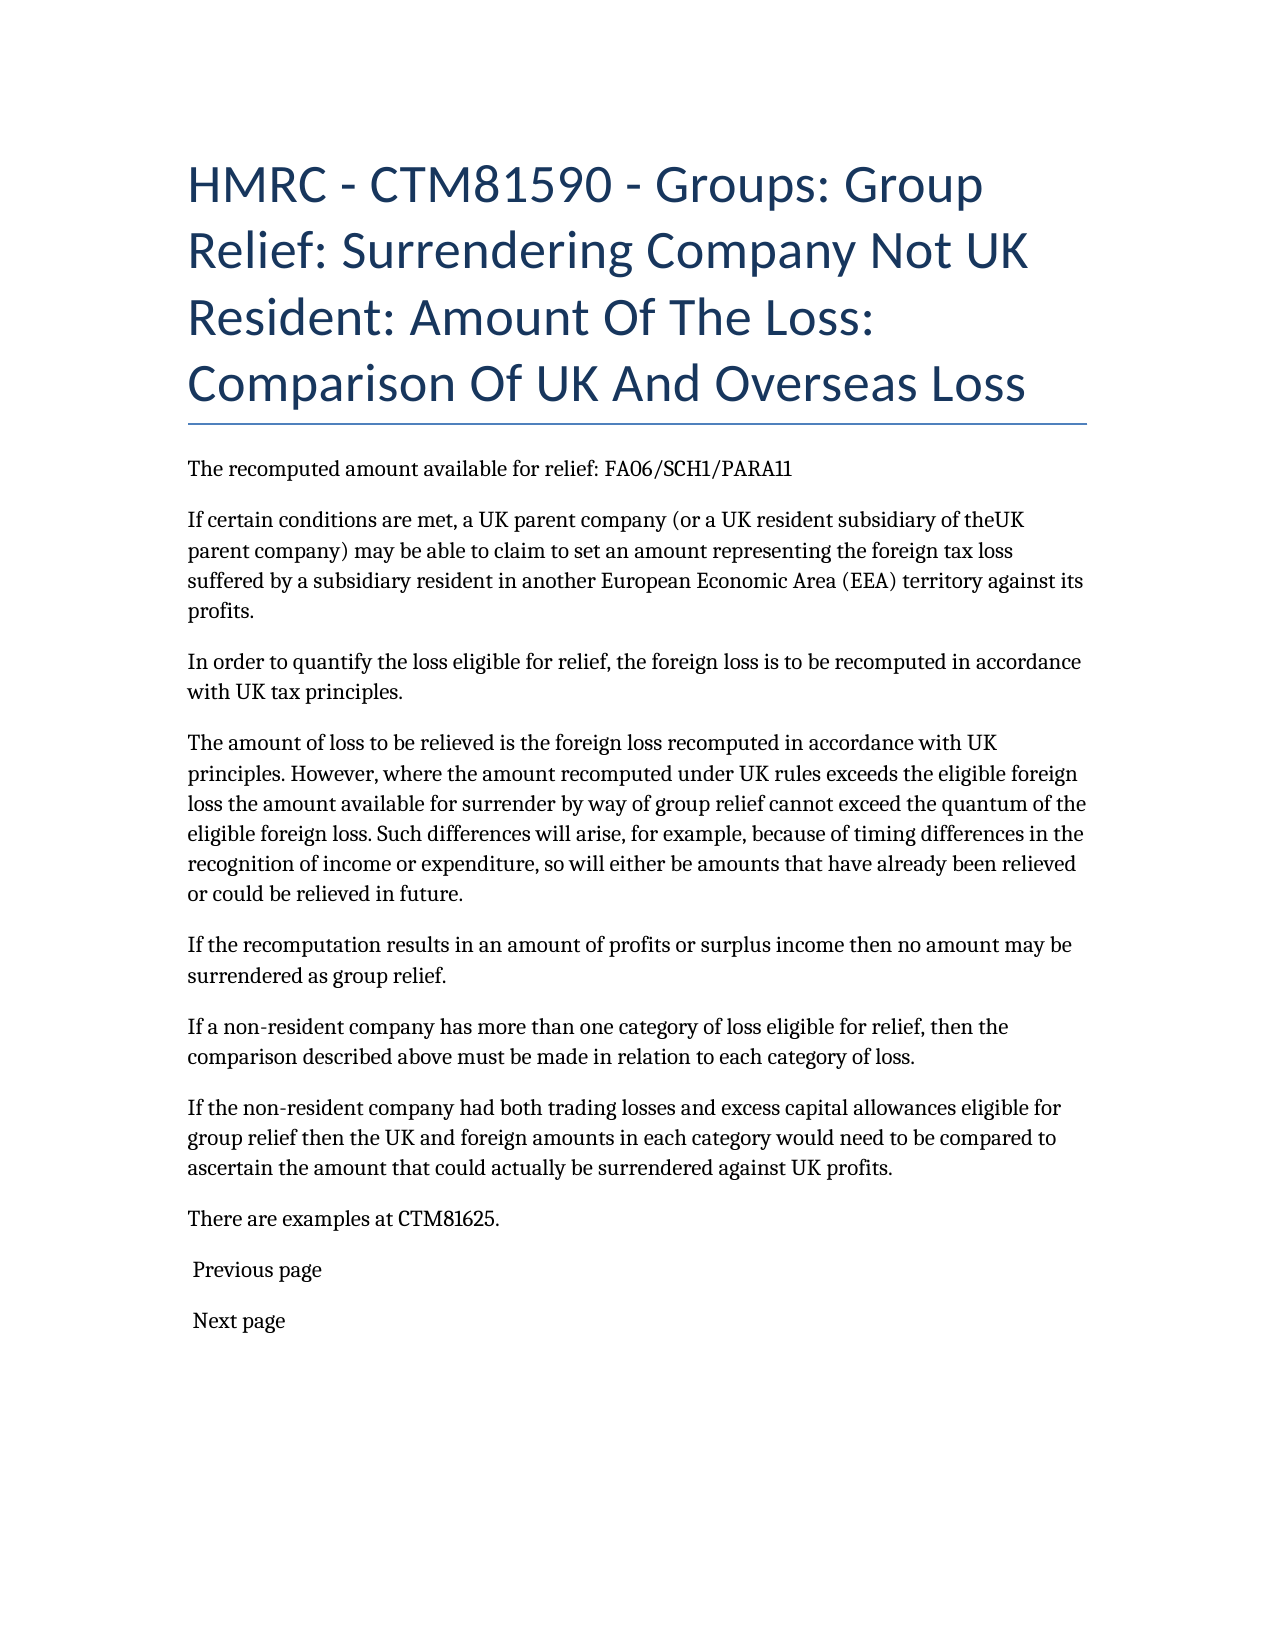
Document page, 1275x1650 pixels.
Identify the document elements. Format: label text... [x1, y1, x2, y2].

text If a non-resident company has more than one category of loss eligible for relief, then the comparison described above must be made in relation to each category of loss. [187, 1013, 1087, 1070]
text The amount of loss to be relieved is the foreign loss recomputed in accordance with UK principles. However, where the amount recomputed under UK rules exceeds the eligible foreign loss the amount available for surrender by way of group relief cannot exceed the quantum of the eligible foreign loss. Such differences will arise, for example, because of timing differences in the recognition of income or expenditure, so will either be amounts that have already been relieved or could be relieved in future. [187, 730, 1087, 908]
text In order to quantify the loss eligible for relief, the foreign loss is to be recomputed in accordance with UK tax principles. [187, 649, 1087, 706]
title HMRC - CTM81590 - Groups: Group Relief: Surrendering Company Not UK Resident: Amount Of The Loss: Comparison Of UK And Overseas Loss [187, 150, 1087, 425]
text Next page [187, 1308, 1087, 1335]
text If the non-resident company had both trading losses and excess capital allowances eligible for group relief then the UK and foreign amounts in each category would need to be compared to ascertain the amount that could actually be surrendered against UK profits. [187, 1095, 1087, 1182]
text If certain conditions are met, a UK parent company (or a UK resident subsidiary of theUK parent company) may be able to claim to set an amount representing the foreign tax loss suffered by a subsidiary resident in another European Economic Area (EEA) territory against its profits. [187, 507, 1087, 624]
text The recomputed amount available for relief: FA06/SCH1/PARA11 [187, 456, 1087, 483]
text Previous page [187, 1257, 1087, 1284]
text If the recomputation results in an amount of profits or surplus income then no amount may be surrendered as group relief. [187, 932, 1087, 989]
text There are examples at CTM81625. [187, 1206, 1087, 1233]
